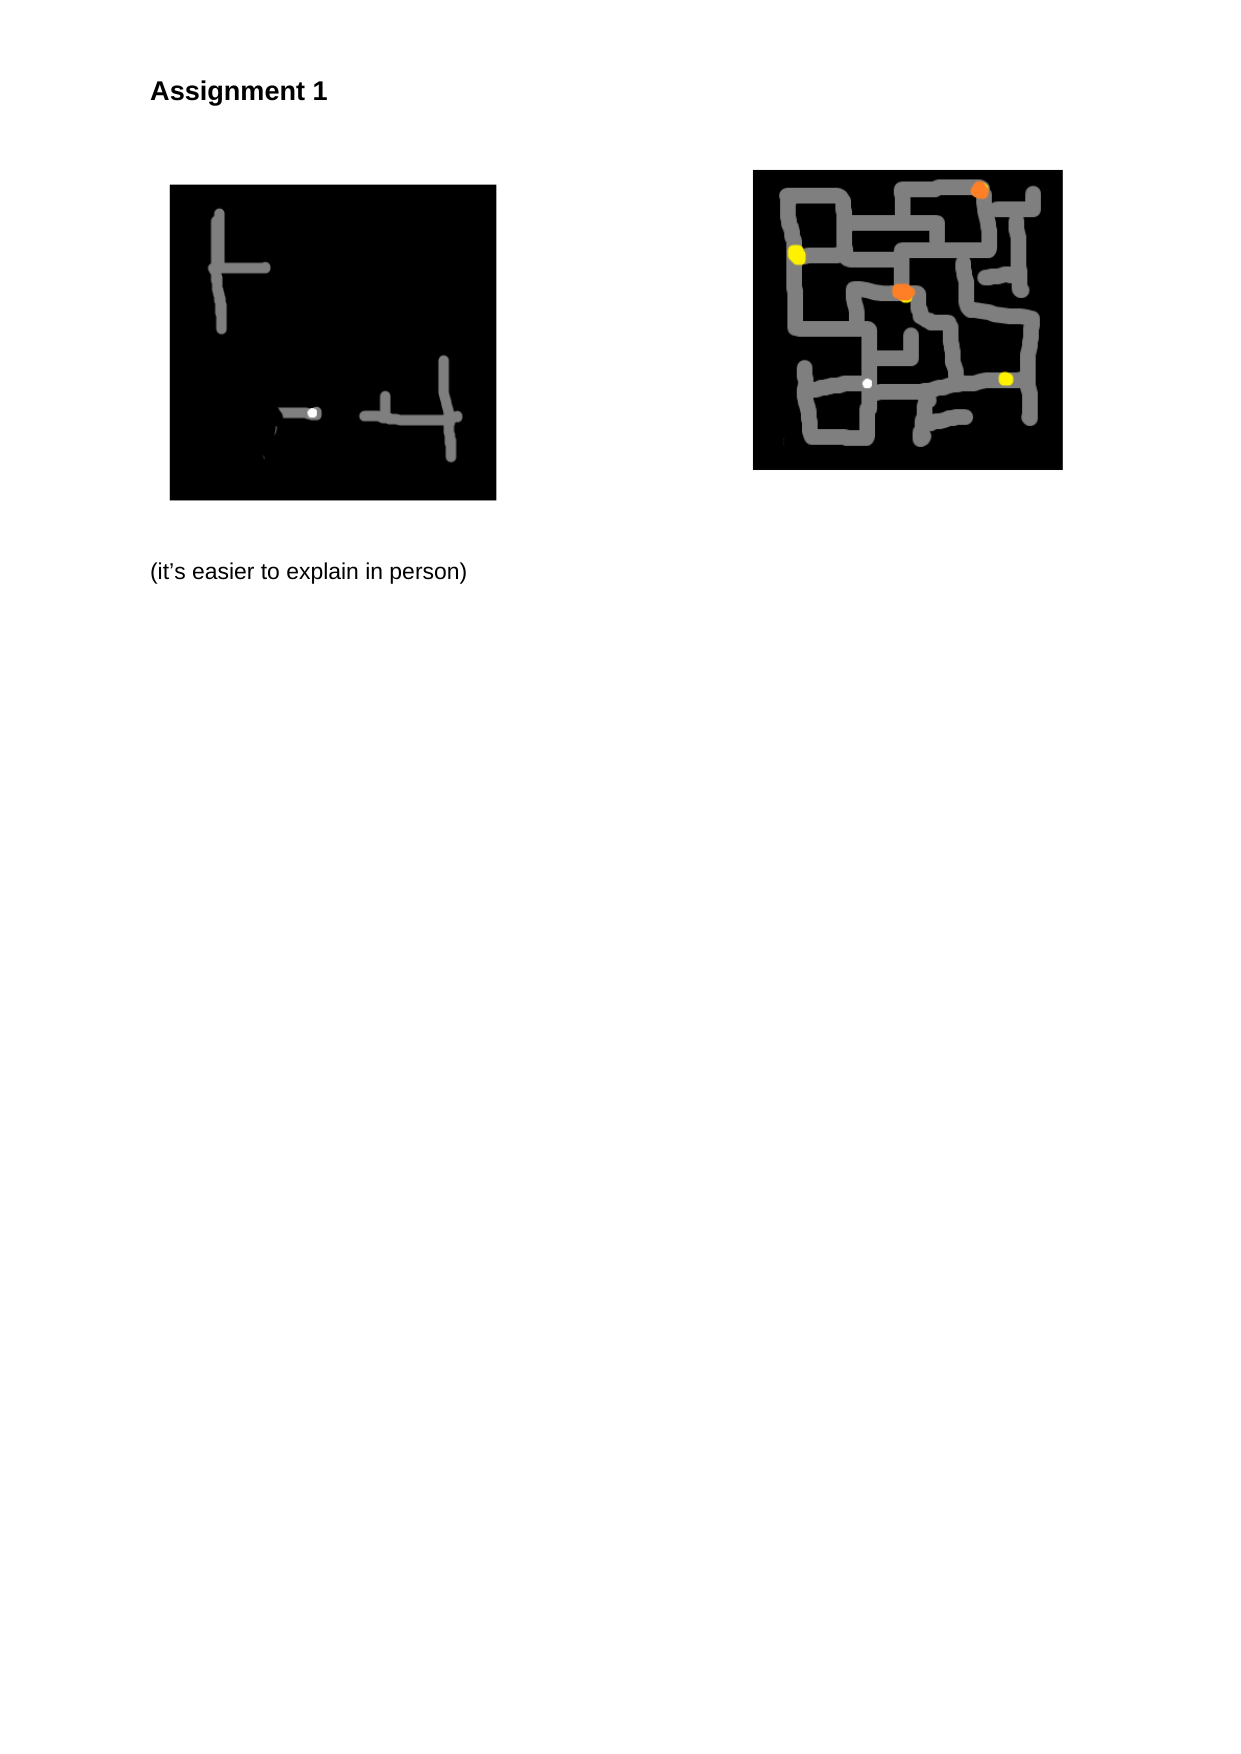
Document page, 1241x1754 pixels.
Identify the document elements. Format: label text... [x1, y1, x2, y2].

picture [150, 150, 1091, 555]
text (it’s easier to explain in person) [150, 558, 1090, 584]
